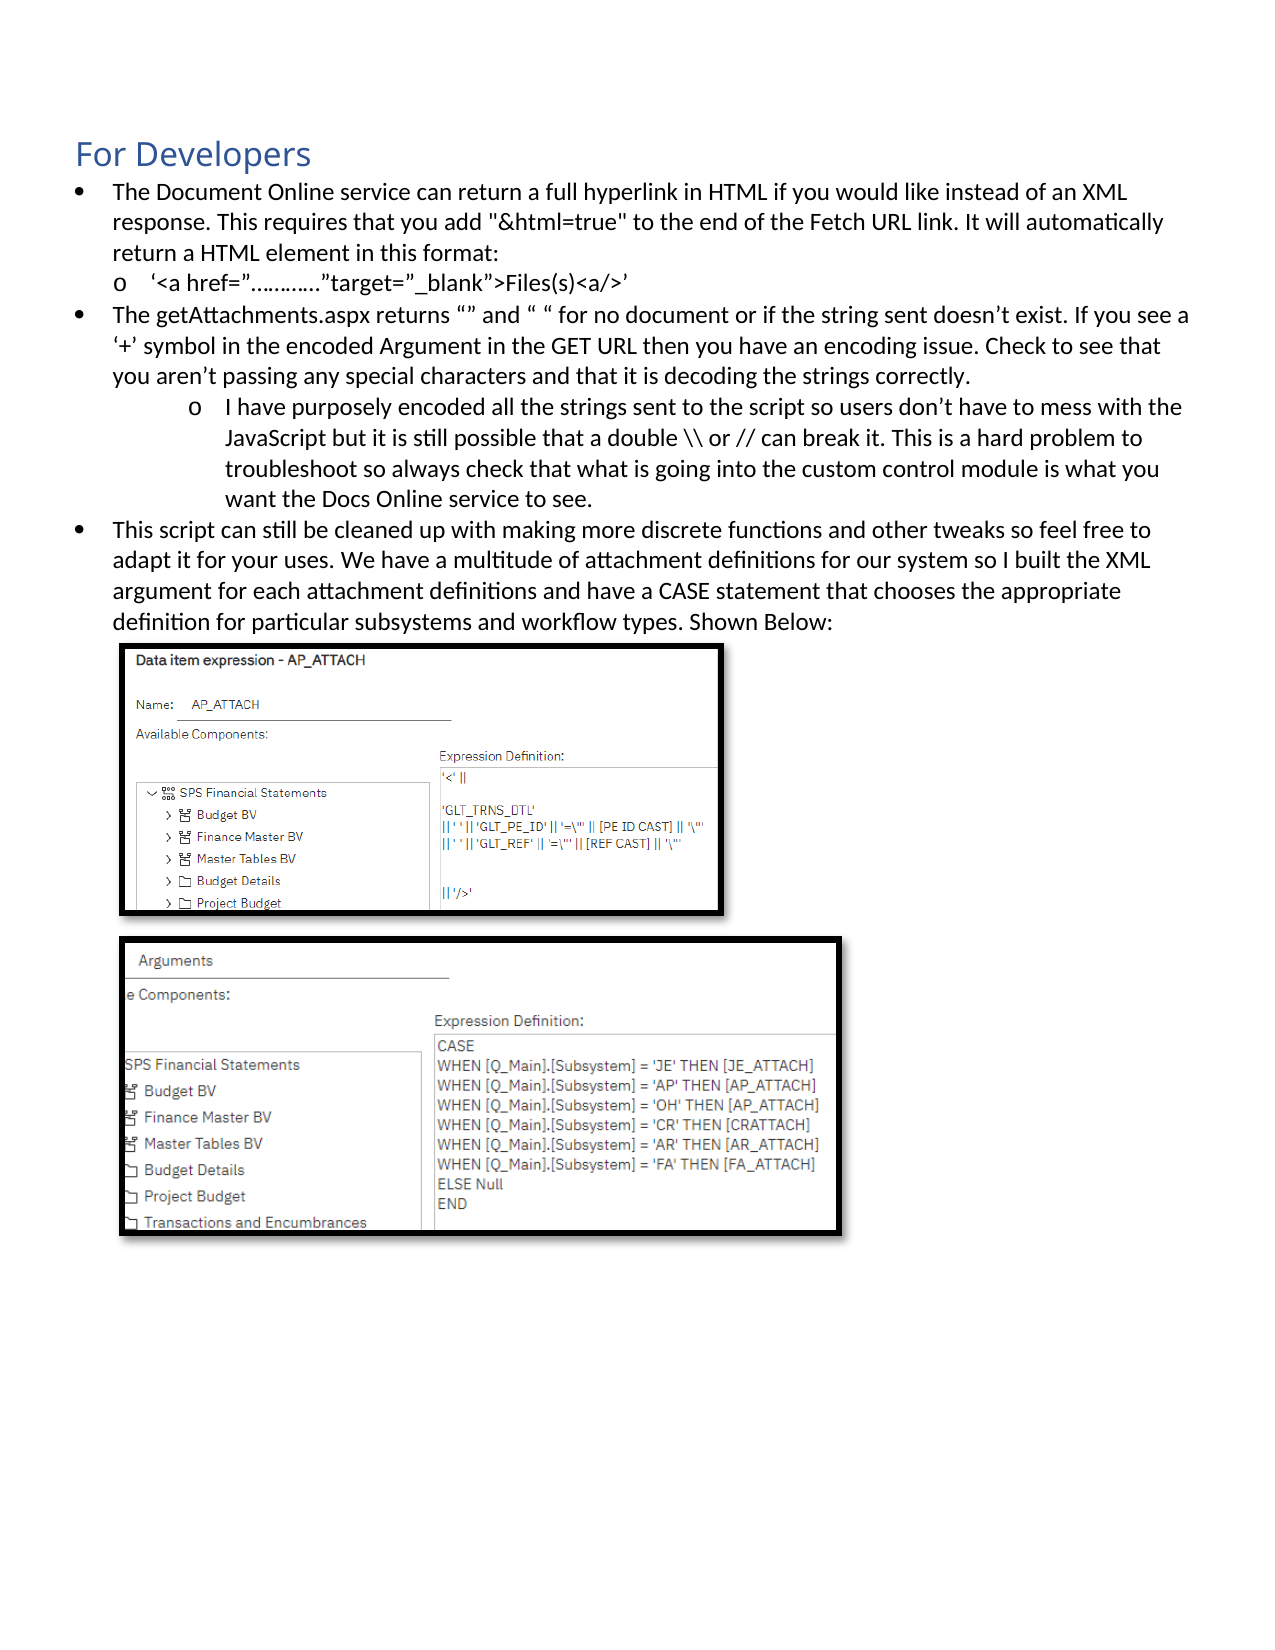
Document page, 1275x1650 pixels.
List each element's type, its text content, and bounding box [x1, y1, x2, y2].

picture [125, 649, 718, 910]
list ‘<a href=”…………”target=”_blank”>Files(s)<a/>’ [112, 267, 1200, 299]
picture [125, 943, 836, 1230]
list The Document Online service can return a full hyperlink in HTML if you would like instead of an XML response. This requires that you add "&html=true" to the end of the Fetch URL link. It will automatically return a HTML element in this format: [75, 176, 1200, 267]
list I have purposely encoded all the strings sent to the script so users don’t have to mess with the JavaScript but it is still possible that a double \\ or // can break it. This is a hard problem to troubleshoot so always check that what is going into the custom control module is what you want the Docs Online service to see. [187, 391, 1200, 514]
list The getAttachments.aspx returns “” and “ “ for no document or if the string sent doesn’t exist. If you see a ‘+’ symbol in the encoded Argument in the GET URL then you have an encoding issue. Check to see that you aren’t passing any special characters and that it is decoding the strings correctly. [75, 299, 1200, 391]
subtitle For Developers [75, 131, 1200, 176]
